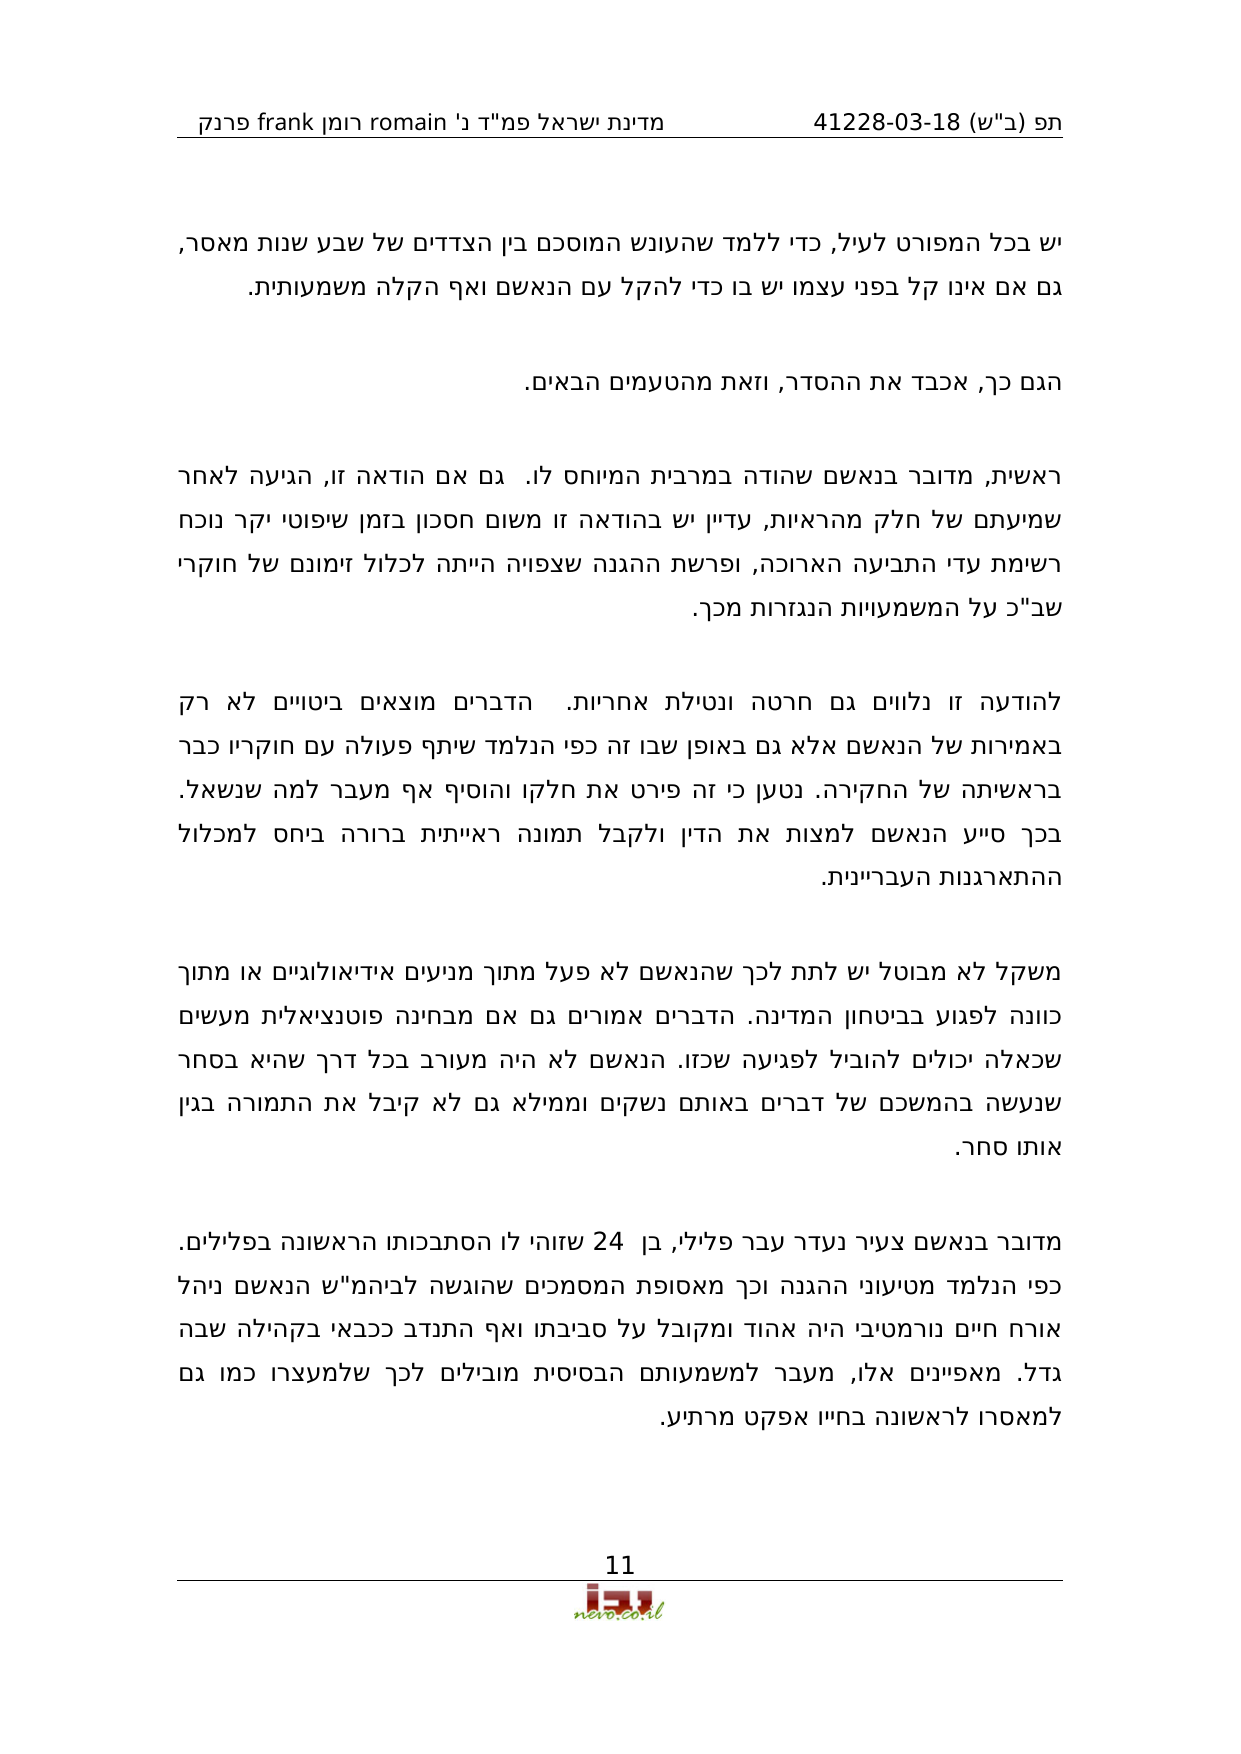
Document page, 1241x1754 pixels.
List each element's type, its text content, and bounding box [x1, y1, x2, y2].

text הגם כך, אכבד את ההסדר, וזאת מהטעמים הבאים. [177, 367, 1063, 396]
text יש בכל המפורט לעיל, כדי ללמד שהעונש המוסכם בין הצדדים של שבע שנות מאסר, גם אם אינו קל בפני עצמו יש בו כדי להקל עם הנאשם ואף הקלה משמעותית. [177, 228, 1063, 301]
text ראשית, מדובר בנאשם שהודה במרבית המיוחס לו. גם אם הודאה זו, הגיעה לאחר שמיעתם של חלק מהראיות, עדיין יש בהודאה זו משום חסכון בזמן שיפוטי יקר נוכח רשימת עדי התביעה הארוכה, ופרשת ההגנה שצפויה הייתה לכלול זימונם של חוקרי שב"כ על המשמעויות הנגזרות מכך. [177, 462, 1063, 622]
text משקל לא מבוטל יש לתת לכך שהנאשם לא פעל מתוך מניעים אידיאולוגיים או מתוך כוונה לפגוע בביטחון המדינה. הדברים אמורים גם אם מבחינה פוטנציאלית מעשים שכאלה יכולים להוביל לפגיעה שכזו. הנאשם לא היה מעורב בכל דרך שהיא בסחר שנעשה בהמשכם של דברים באותם נשקים וממילא גם לא קיבל את התמורה בגין אותו סחר. [177, 957, 1063, 1162]
text להודעה זו נלווים גם חרטה ונטילת אחריות. הדברים מוצאים ביטויים לא רק באמירות של הנאשם אלא גם באופן שבו זה כפי הנלמד שיתף פעולה עם חוקריו כבר בראשיתה של החקירה. נטען כי זה פירט את חלקו והוסיף אף מעבר למה שנשאל. בכך סייע הנאשם למצות את הדין ולקבל תמונה ראייתית ברורה ביחס למכלול ההתארגנות העבריינית. [177, 688, 1063, 892]
picture [574, 1583, 666, 1621]
text מדובר בנאשם צעיר נעדר עבר פלילי, בן 24 שזוהי לו הסתבכותו הראשונה בפלילים. כפי הנלמד מטיעוני ההגנה וכך מאסופת המסמכים שהוגשה לביהמ"ש הנאשם ניהל אורח חיים נורמטיבי היה אהוד ומקובל על סביבתו ואף התנדב ככבאי בקהילה שבה גדל. מאפיינים אלו, מעבר למשמעותם הבסיסית מובילים לכך שלמעצרו כמו גם למאסרו לראשונה בחייו אפקט מרתיע. [177, 1227, 1063, 1431]
